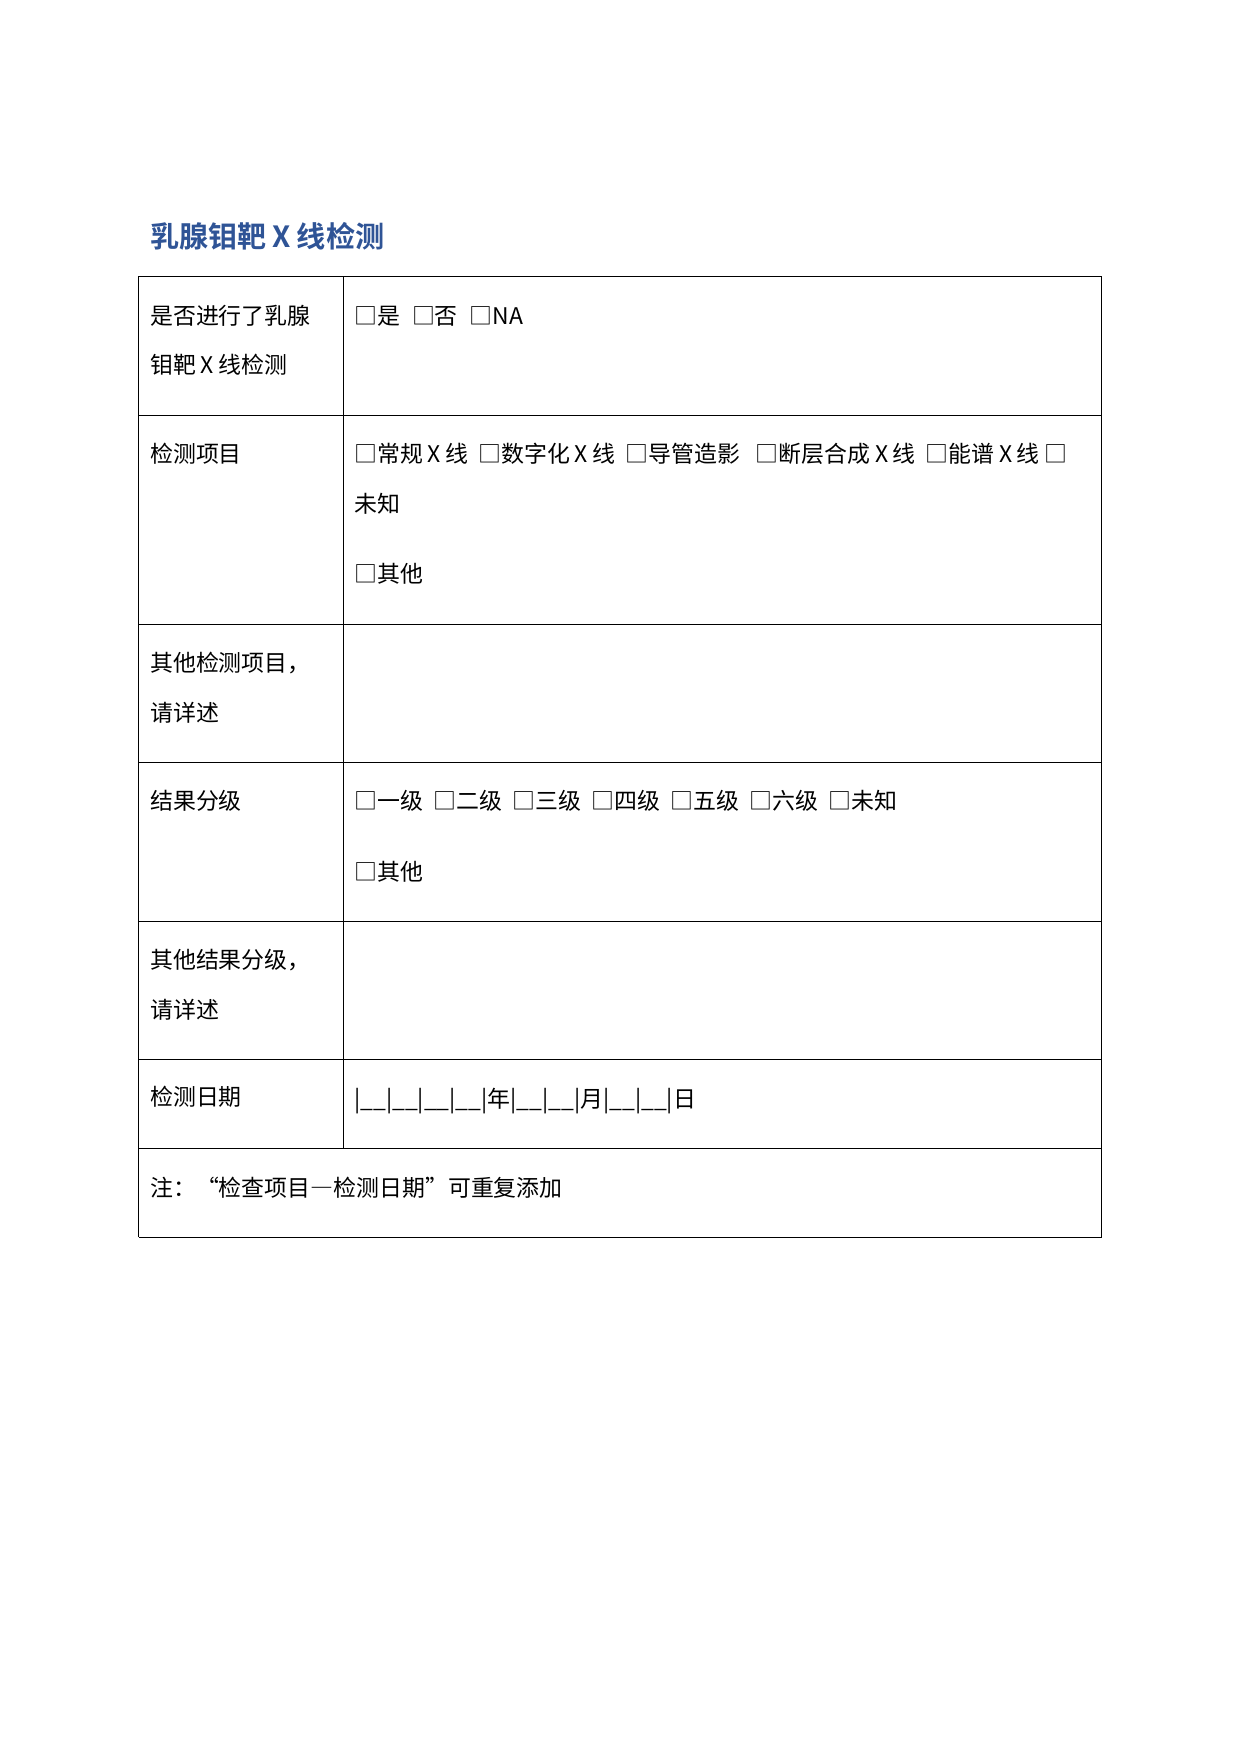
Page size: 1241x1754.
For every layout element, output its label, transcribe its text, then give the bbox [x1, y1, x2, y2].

table_cell 检测日期 [139, 1060, 343, 1148]
table_cell □常规X线 □数字化X线 □导管造影 □断层合成X线 □能谱X线 □未知 □其他 [344, 416, 1101, 623]
subtitle 乳腺钼靶X线检测 [150, 213, 1090, 255]
table_header □是 □否 □NA [344, 277, 1101, 414]
table_cell □一级 □二级 □三级 □四级 □五级 □六级 □未知 □其他 [344, 763, 1101, 921]
table_header 是否进行了乳腺钼靶X线检测 [139, 277, 343, 414]
table_cell [344, 922, 1101, 1059]
table_cell 结果分级 [139, 763, 343, 921]
table_cell 其他结果分级，请详述 [139, 922, 343, 1059]
table_cell 其他检测项目，请详述 [139, 625, 343, 762]
table_cell 检测项目 [139, 416, 343, 623]
table_cell [344, 625, 1101, 762]
table_cell 注：“检查项目—检测日期”可重复添加 [139, 1149, 1101, 1237]
table_cell |__|__|__|__|年|__|__|月|__|__|日 [344, 1060, 1101, 1148]
